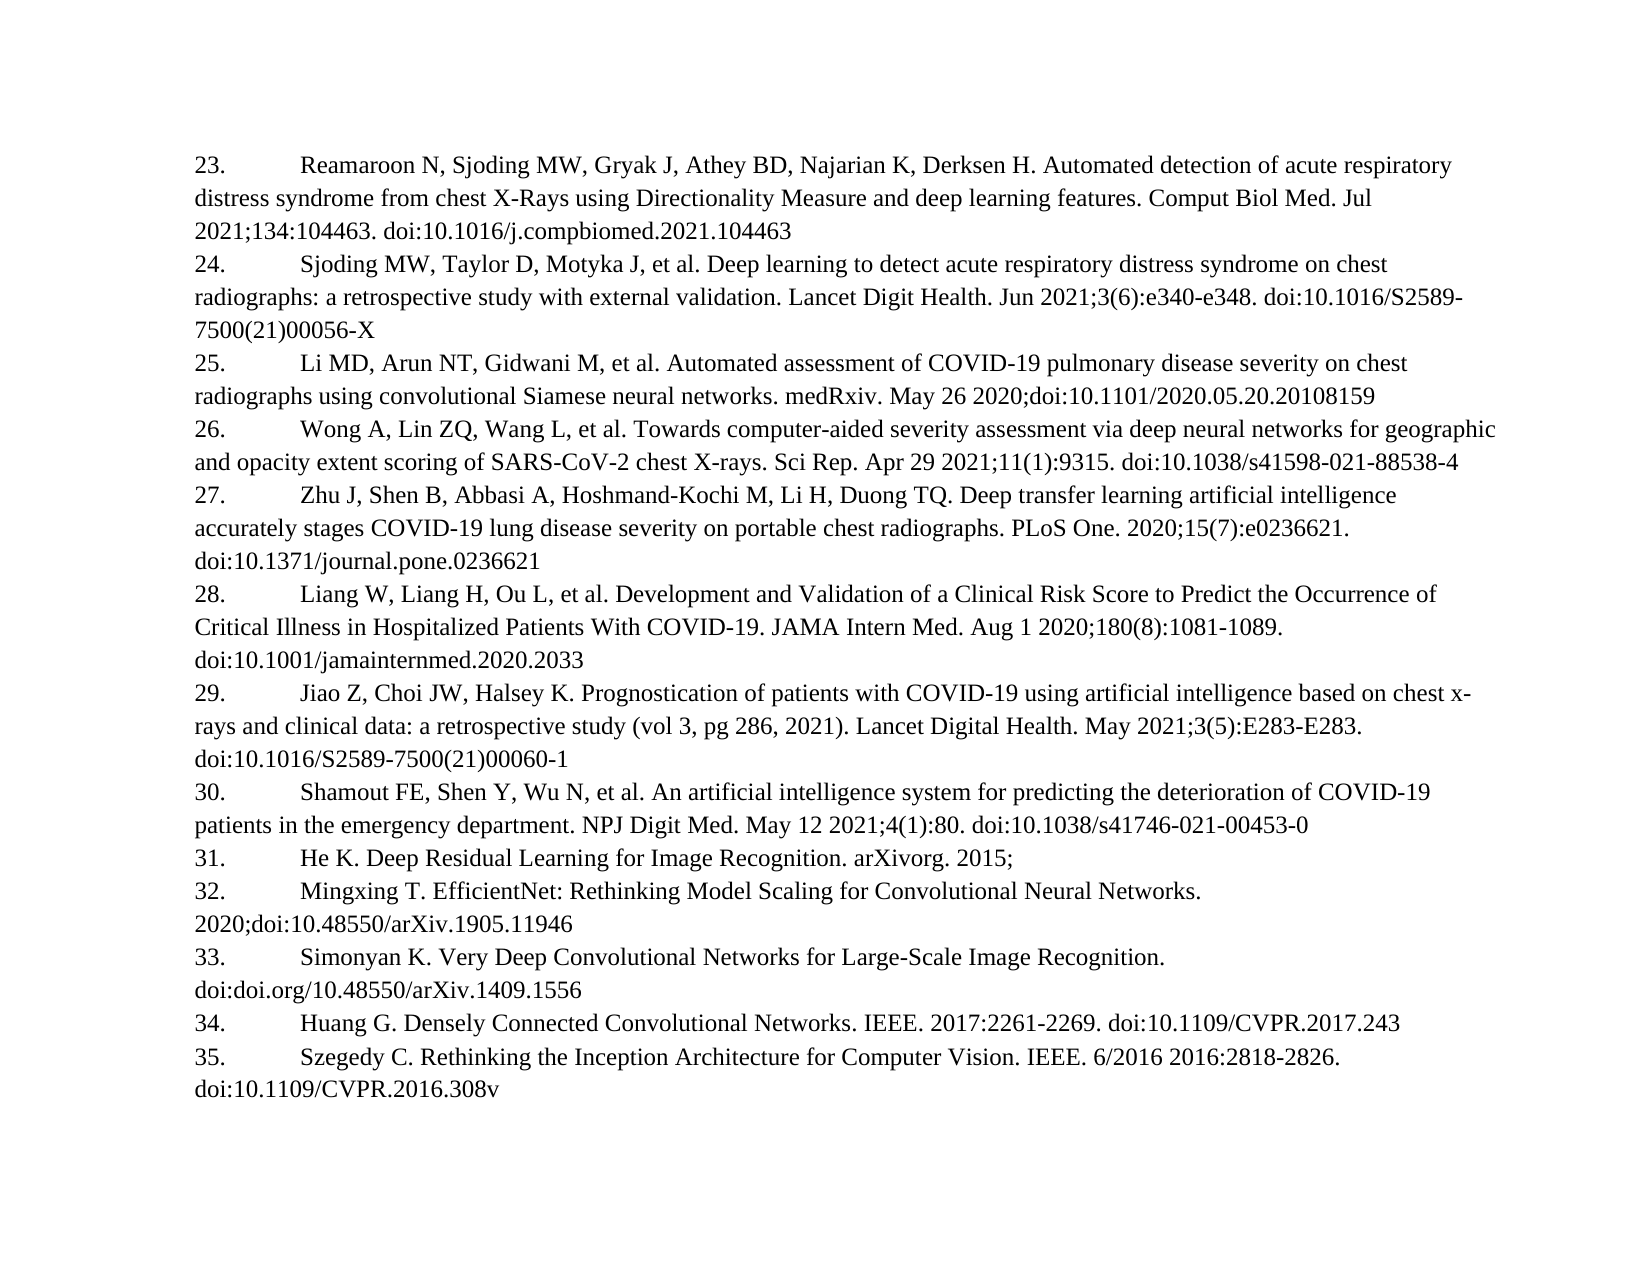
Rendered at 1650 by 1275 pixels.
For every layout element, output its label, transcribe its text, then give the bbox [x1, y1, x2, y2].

text 28. Liang W, Liang H, Ou L, et al. Development and Validation of a Clinical Risk Score to Predict the Occurrence of Critical Illness in Hospitalized Patients With COVID-19. JAMA Intern Med. Aug 1 2020;180(8):1081-1089. doi:10.1001/jamainternmed.2020.2033 [194, 579, 1500, 674]
text 35. Szegedy C. Rethinking the Inception Architecture for Computer Vision. IEEE. 6/2016 2016:2818-2826. doi:10.1109/CVPR.2016.308v [194, 1042, 1500, 1103]
text 34. Huang G. Densely Connected Convolutional Networks. IEEE. 2017:2261-2269. doi:10.1109/CVPR.2017.243 [194, 1008, 1500, 1037]
text 32. Mingxing T. EfficientNet: Rethinking Model Scaling for Convolutional Neural Networks. 2020;doi:10.48550/arXiv.1905.11946 [194, 876, 1500, 938]
text 26. Wong A, Lin ZQ, Wang L, et al. Towards computer-aided severity assessment via deep neural networks for geographic and opacity extent scoring of SARS-CoV-2 chest X-rays. Sci Rep. Apr 29 2021;11(1):9315. doi:10.1038/s41598-021-88538-4 [194, 414, 1500, 476]
text 30. Shamout FE, Shen Y, Wu N, et al. An artificial intelligence system for predicting the deterioration of COVID-19 patients in the emergency department. NPJ Digit Med. May 12 2021;4(1):80. doi:10.1038/s41746-021-00453-0 [194, 777, 1500, 839]
text 29. Jiao Z, Choi JW, Halsey K. Prognostication of patients with COVID-19 using artificial intelligence based on chest x-rays and clinical data: a retrospective study (vol 3, pg 286, 2021). Lancet Digital Health. May 2021;3(5):E283-E283. doi:10.1016/S2589-7500(21)00060-1 [194, 678, 1500, 773]
text 24. Sjoding MW, Taylor D, Motyka J, et al. Deep learning to detect acute respiratory distress syndrome on chest radiographs: a retrospective study with external validation. Lancet Digit Health. Jun 2021;3(6):e340-e348. doi:10.1016/S2589-7500(21)00056-X [194, 249, 1500, 344]
text 31. He K. Deep Residual Learning for Image Recognition. arXivorg. 2015; [194, 843, 1500, 872]
text 23. Reamaroon N, Sjoding MW, Gryak J, Athey BD, Najarian K, Derksen H. Automated detection of acute respiratory distress syndrome from chest X-Rays using Directionality Measure and deep learning features. Comput Biol Med. Jul 2021;134:104463. doi:10.1016/j.compbiomed.2021.104463 [194, 150, 1500, 245]
text 27. Zhu J, Shen B, Abbasi A, Hoshmand-Kochi M, Li H, Duong TQ. Deep transfer learning artificial intelligence accurately stages COVID-19 lung disease severity on portable chest radiographs. PLoS One. 2020;15(7):e0236621. doi:10.1371/journal.pone.0236621 [194, 480, 1500, 575]
text 25. Li MD, Arun NT, Gidwani M, et al. Automated assessment of COVID-19 pulmonary disease severity on chest radiographs using convolutional Siamese neural networks. medRxiv. May 26 2020;doi:10.1101/2020.05.20.20108159 [194, 348, 1500, 410]
text 33. Simonyan K. Very Deep Convolutional Networks for Large-Scale Image Recognition. doi:doi.org/10.48550/arXiv.1409.1556 [194, 942, 1500, 1004]
